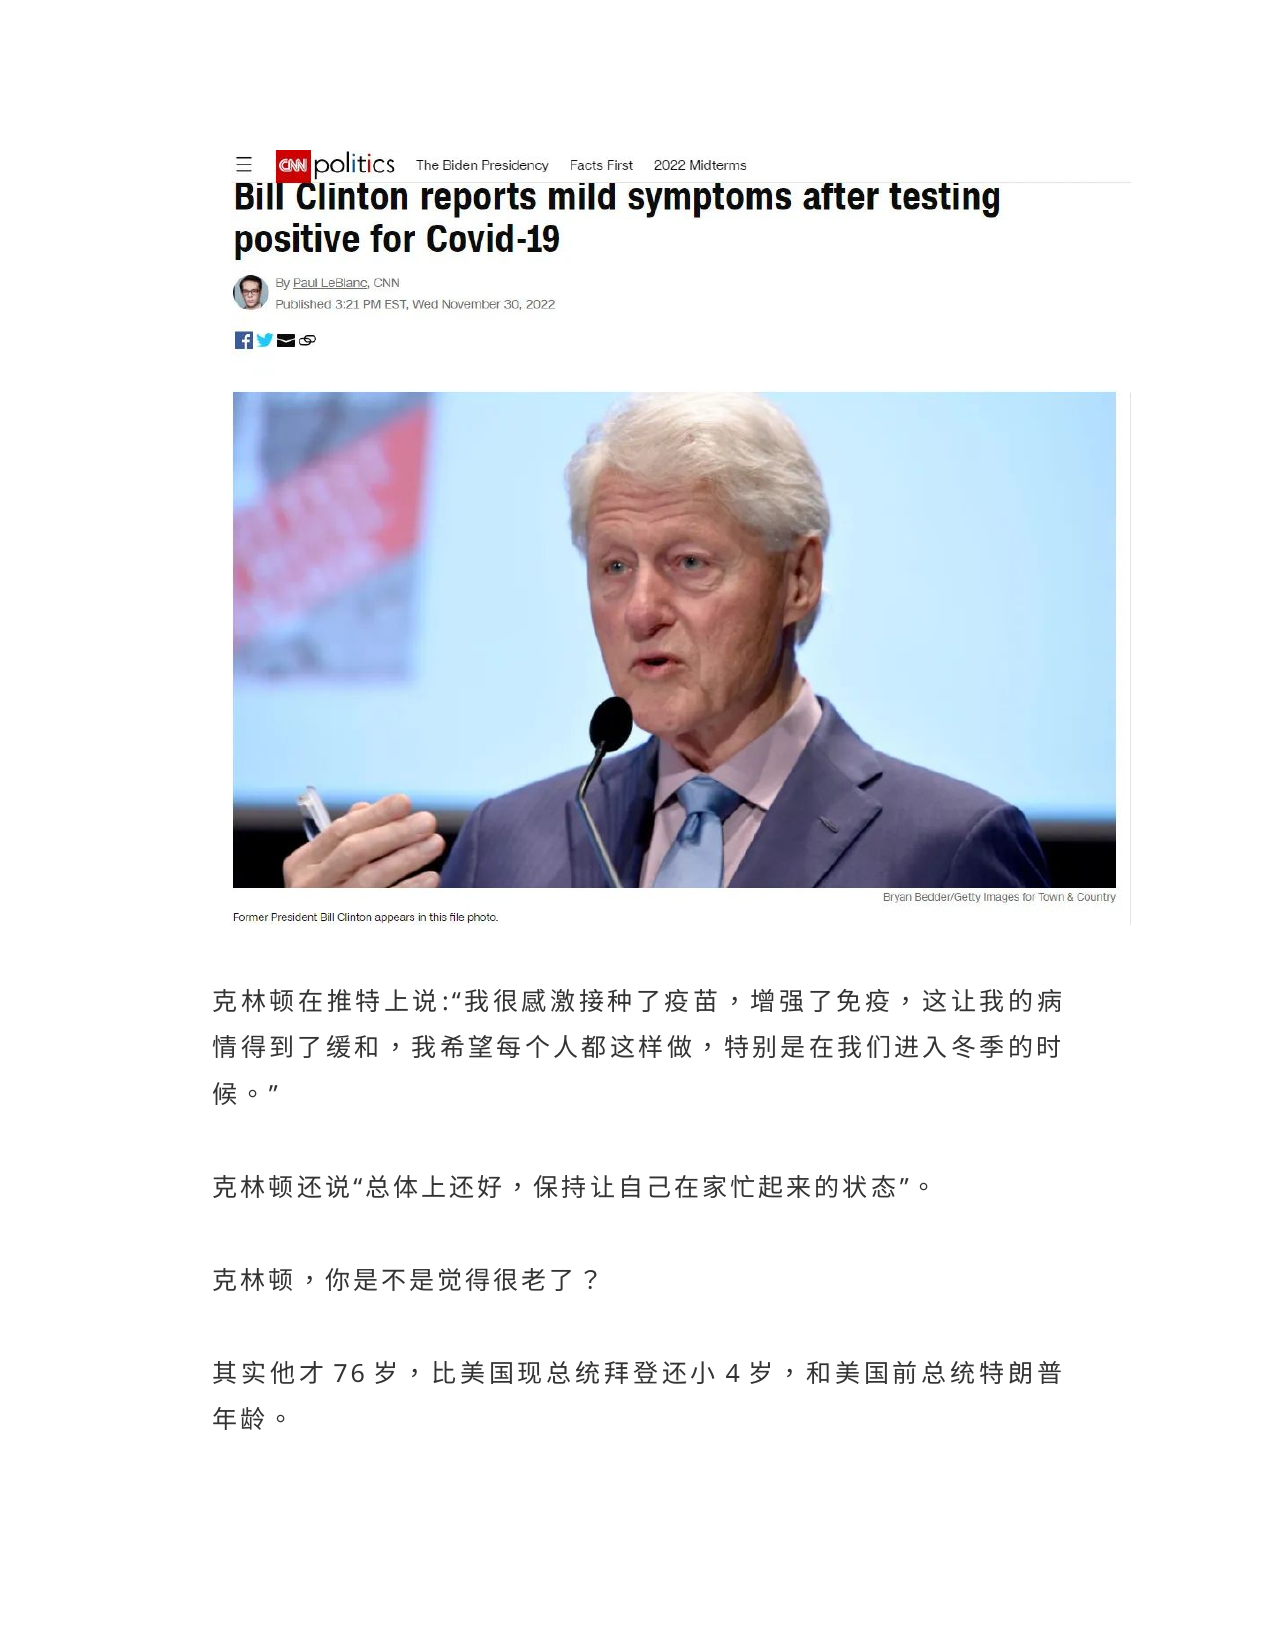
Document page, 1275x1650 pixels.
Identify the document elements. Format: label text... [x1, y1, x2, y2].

text 克林顿，你是不是觉得很老了？ [212, 1250, 1062, 1296]
picture [231, 150, 1132, 925]
text 克林顿在推特上说:“我很感激接种了疫苗，增强了免疫，这让我的病情得到了缓和，我希望每个人都这样做，特别是在我们进入冬季的时候。” [212, 971, 1062, 1111]
text 其实他才76岁，比美国现总统拜登还小4岁，和美国前总统特朗普年龄。 [212, 1343, 1062, 1436]
text 克林顿还说“总体上还好，保持让自己在家忙起来的状态”。 [212, 1157, 1062, 1203]
